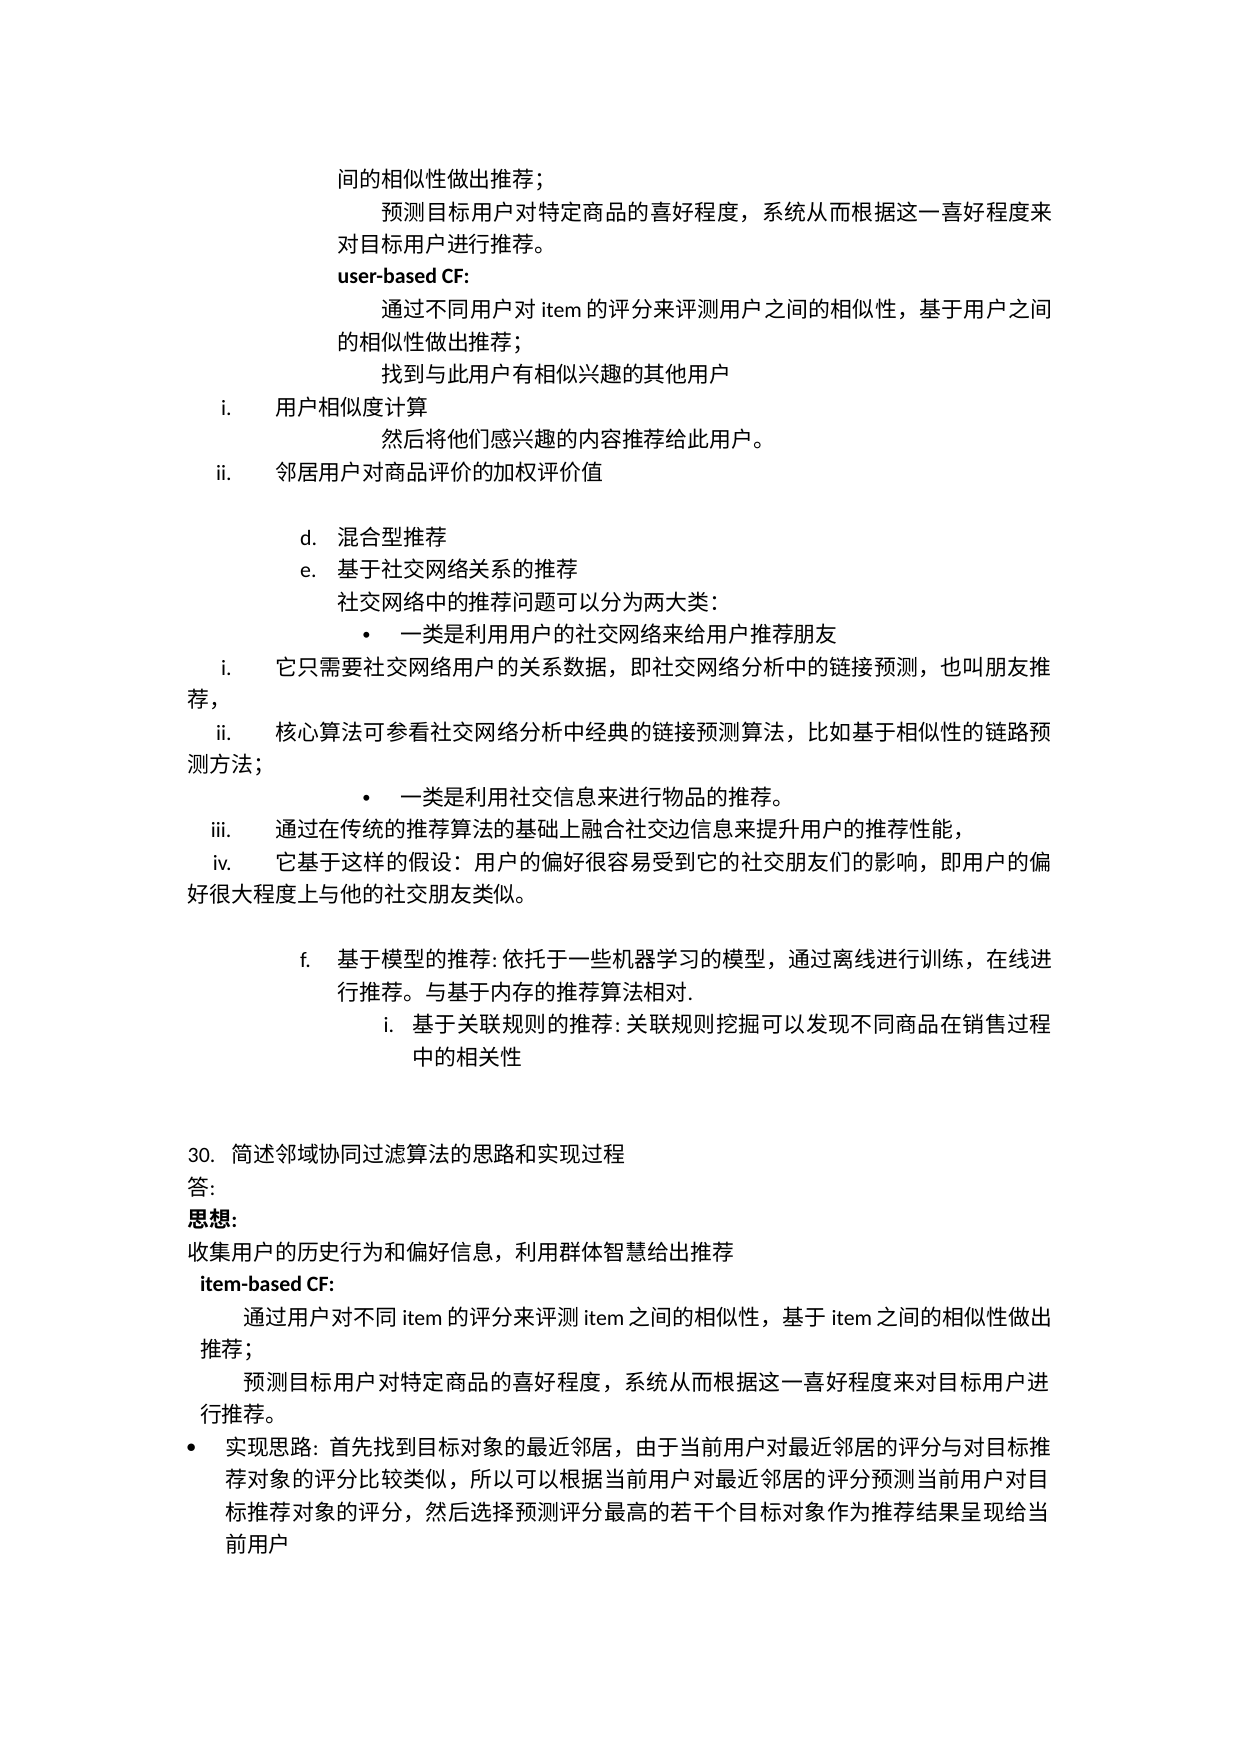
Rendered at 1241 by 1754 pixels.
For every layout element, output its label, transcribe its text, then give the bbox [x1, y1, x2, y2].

list 邻居用户对商品评价的加权评价值 [187, 454, 1053, 487]
list 社交网络中的推荐问题可以分为两大类： [325, 584, 1053, 617]
text 通过不同用户对item的评分来评测用户之间的相似性，基于用户之间的相似性做出推荐； [337, 292, 1053, 357]
list 用户相似度计算 [187, 389, 1053, 422]
list 混合型推荐 [300, 519, 1053, 552]
list 一类是利用社交信息来进行物品的推荐。 [362, 779, 1053, 812]
list 它只需要社交网络用户的关系数据，即社交网络分析中的链接预测，也叫朋友推荐， [187, 649, 1053, 714]
list 基于社交网络关系的推荐 [300, 552, 1053, 584]
text 思想: [187, 1202, 1053, 1234]
text 答: [187, 1169, 1053, 1202]
list item-based CF: [187, 1267, 1053, 1299]
list 一类是利用用户的社交网络来给用户推荐朋友 [362, 617, 1053, 649]
text 通过用户对不同item的评分来评测item之间的相似性，基于item之间的相似性做出推荐； [200, 1299, 1053, 1364]
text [337, 162, 1053, 194]
list 基于模型的推荐: 依托于一些机器学习的模型，通过离线进行训练，在线进行推荐。与基于内存的推荐算法相对. [300, 942, 1053, 1007]
list 基于关联规则的推荐: 关联规则挖掘可以发现不同商品在销售过程中的相关性 [394, 1007, 1053, 1072]
list 然后将他们感兴趣的内容推荐给此用户。 [381, 422, 1053, 454]
text 收集用户的历史行为和偏好信息，利用群体智慧给出推荐 [187, 1234, 1053, 1267]
list 通过在传统的推荐算法的基础上融合社交边信息来提升用户的推荐性能， [187, 812, 1053, 844]
text 预测目标用户对特定商品的喜好程度，系统从而根据这一喜好程度来对目标用户进行推荐。 [337, 194, 1053, 259]
list 简述邻域协同过滤算法的思路和实现过程 [187, 1137, 1053, 1169]
list user-based CF: [325, 259, 1053, 292]
list 它基于这样的假设：用户的偏好很容易受到它的社交朋友们的影响，即用户的偏好很大程度上与他的社交朋友类似。 [187, 844, 1053, 909]
text 预测目标用户对特定商品的喜好程度，系统从而根据这一喜好程度来对目标用户进行推荐。 [200, 1364, 1053, 1429]
list 实现思路: 首先找到目标对象的最近邻居，由于当前用户对最近邻居的评分与对目标推荐对象的评分比较类似，所以可以根据当前用户对最近邻居的评分预测当前用户对目标推荐对象的评分，然后选择预测评分最高的若干个目标对象作为推荐结果呈现给当前用户 [187, 1429, 1053, 1559]
list 核心算法可参看社交网络分析中经典的链接预测算法，比如基于相似性的链路预测方法； [187, 714, 1053, 779]
text 找到与此用户有相似兴趣的其他用户 [337, 357, 1053, 389]
